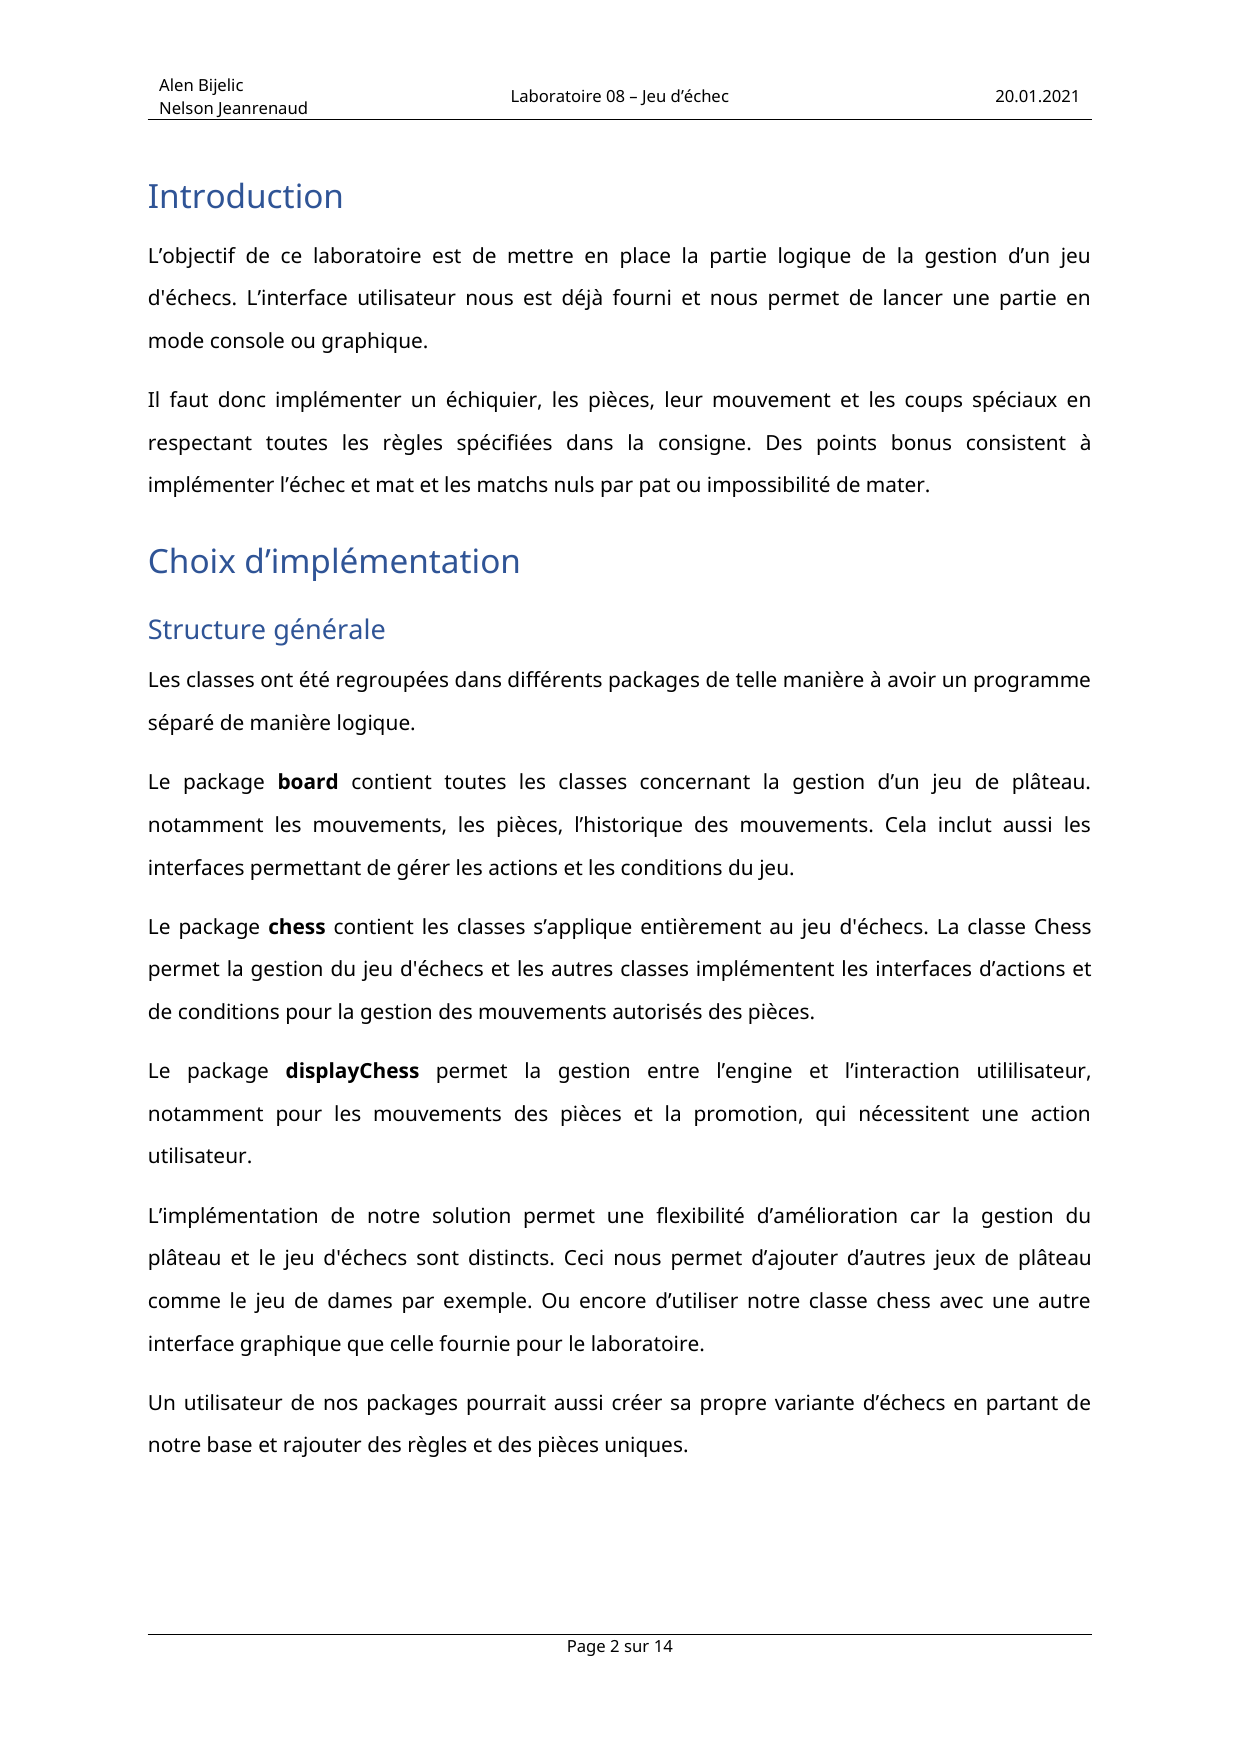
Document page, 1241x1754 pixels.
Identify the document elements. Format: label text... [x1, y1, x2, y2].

text Le package displayChess permet la gestion entre l’engine et l’interaction utililisateur, notamment pour les mouvements des pièces et la promotion, qui nécessitent une action utilisateur. [148, 1056, 1093, 1170]
text Les classes ont été regroupées dans différents packages de telle manière à avoir un programme séparé de manière logique. [148, 666, 1093, 737]
subtitle Choix d’implémentation [148, 538, 1093, 583]
text Le package board contient toutes les classes concernant la gestion d’un jeu de plâteau. notamment les mouvements, les pièces, l’historique des mouvements. Cela inclut aussi les interfaces permettant de gérer les actions et les conditions du jeu. [148, 767, 1093, 881]
text L’implémentation de notre solution permet une flexibilité d’amélioration car la gestion du plâteau et le jeu d'échecs sont distincts. Ceci nous permet d’ajouter d’autres jeux de plâteau comme le jeu de dames par exemple. Ou encore d’utiliser notre classe chess avec une autre interface graphique que celle fournie pour le laboratoire. [148, 1201, 1093, 1357]
subtitle Introduction [148, 173, 1093, 218]
text Un utilisateur de nos packages pourrait aussi créer sa propre variante d’échecs en partant de notre base et rajouter des règles et des pièces uniques. [148, 1388, 1093, 1459]
text Le package chess contient les classes s’applique entièrement au jeu d'échecs. La classe Chess permet la gestion du jeu d'échecs et les autres classes implémentent les interfaces d’actions et de conditions pour la gestion des mouvements autorisés des pièces. [148, 912, 1093, 1026]
text L’objectif de ce laboratoire est de mettre en place la partie logique de la gestion d’un jeu d'échecs. L’interface utilisateur nous est déjà fourni et nous permet de lancer une partie en mode console ou graphique. [148, 241, 1093, 354]
text Il faut donc implémenter un échiquier, les pièces, leur mouvement et les coups spéciaux en respectant toutes les règles spécifiées dans la consigne. Des points bonus consistent à implémenter l’échec et mat et les matchs nuls par pat ou impossibilité de mater. [148, 385, 1093, 499]
subtitle Structure générale [148, 610, 1093, 647]
